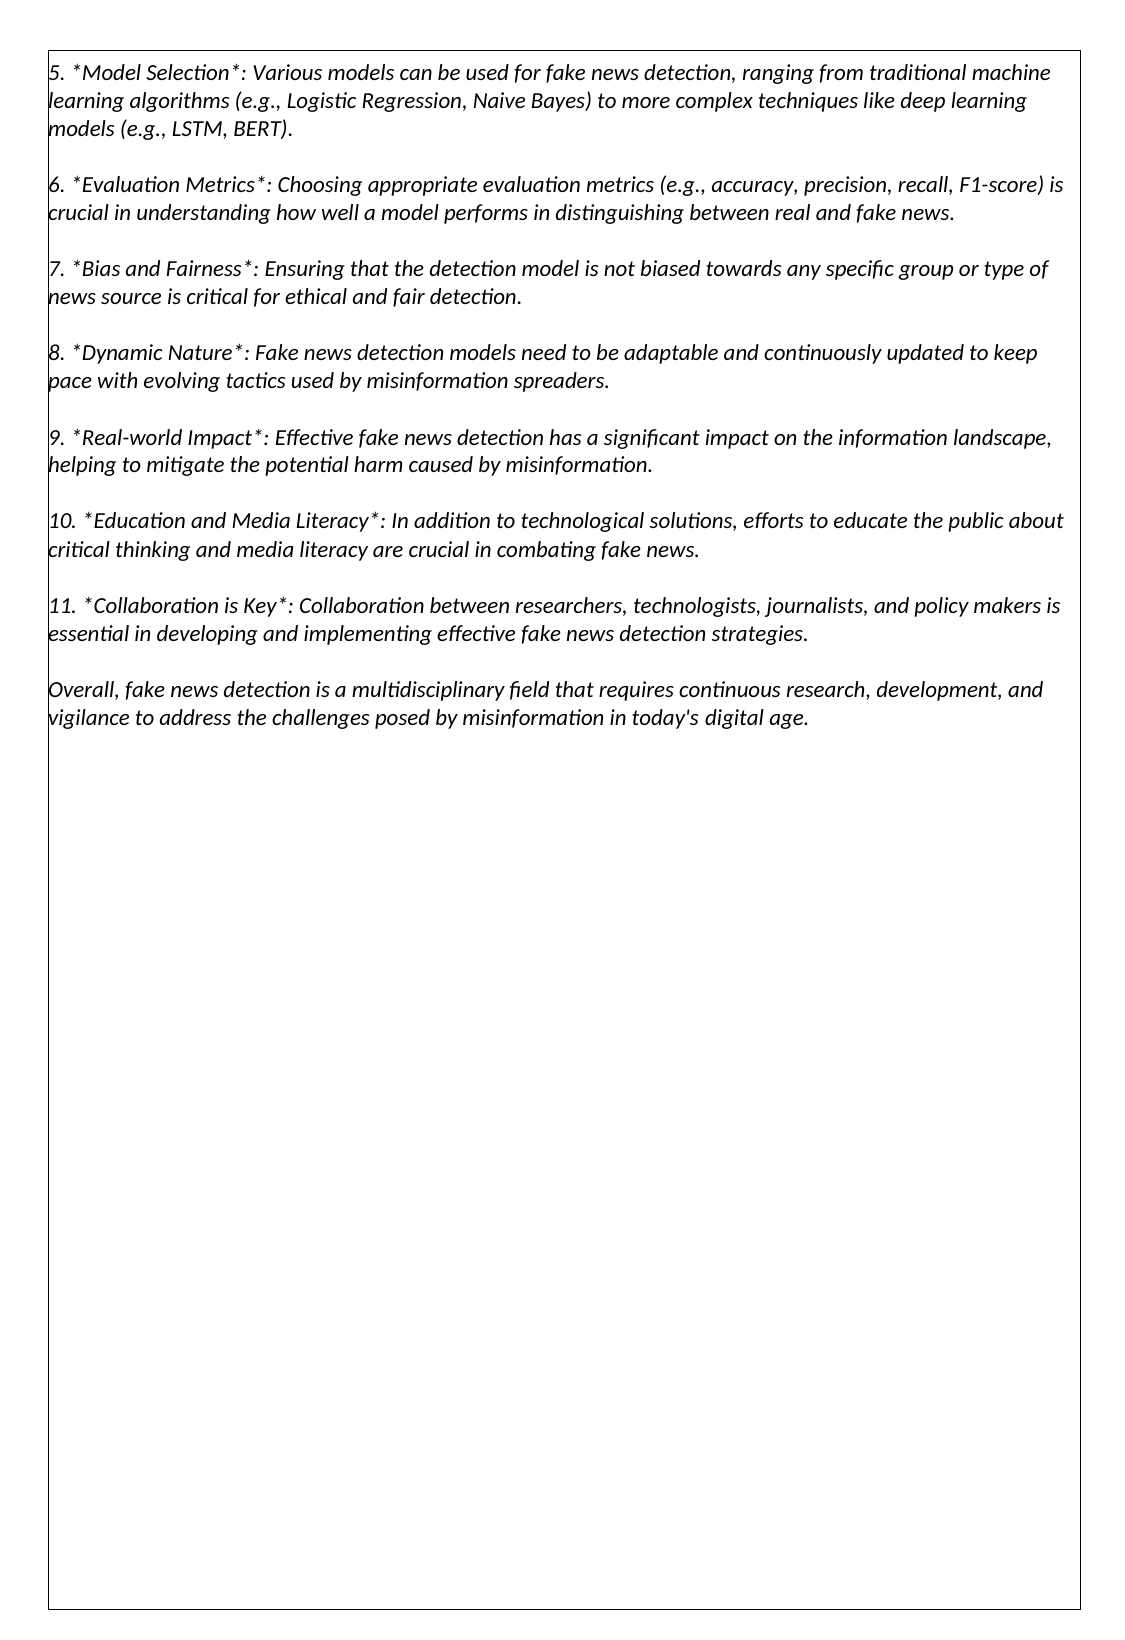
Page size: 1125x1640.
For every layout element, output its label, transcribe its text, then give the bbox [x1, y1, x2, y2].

text 5. *Model Selection*: Various models can be used for fake news detection, ranging from traditional machine learning algorithms (e.g., Logistic Regression, Naive Bayes) to more complex techniques like deep learning models (e.g., LSTM, BERT). [49, 58, 1080, 142]
text 6. *Evaluation Metrics*: Choosing appropriate evaluation metrics (e.g., accuracy, precision, recall, F1-score) is crucial in understanding how well a model performs in distinguishing between real and fake news. [49, 170, 1080, 226]
text 7. *Bias and Fairness*: Ensuring that the detection model is not biased towards any specific group or type of news source is critical for ethical and fair detection. [49, 254, 1080, 311]
text 11. *Collaboration is Key*: Collaboration between researchers, technologists, journalists, and policy makers is essential in developing and implementing effective fake news detection strategies. [49, 591, 1080, 647]
text 9. *Real-world Impact*: Effective fake news detection has a significant impact on the information landscape, helping to mitigate the potential harm caused by misinformation. [49, 423, 1080, 479]
text Overall, fake news detection is a multidisciplinary field that requires continuous research, development, and vigilance to address the challenges posed by misinformation in today's digital age. [49, 675, 1080, 731]
text 8. *Dynamic Nature*: Fake news detection models need to be adaptable and continuously updated to keep pace with evolving tactics used by misinformation spreaders. [49, 338, 1080, 394]
text 10. *Education and Media Literacy*: In addition to technological solutions, efforts to educate the public about critical thinking and media literacy are crucial in combating fake news. [49, 507, 1080, 563]
